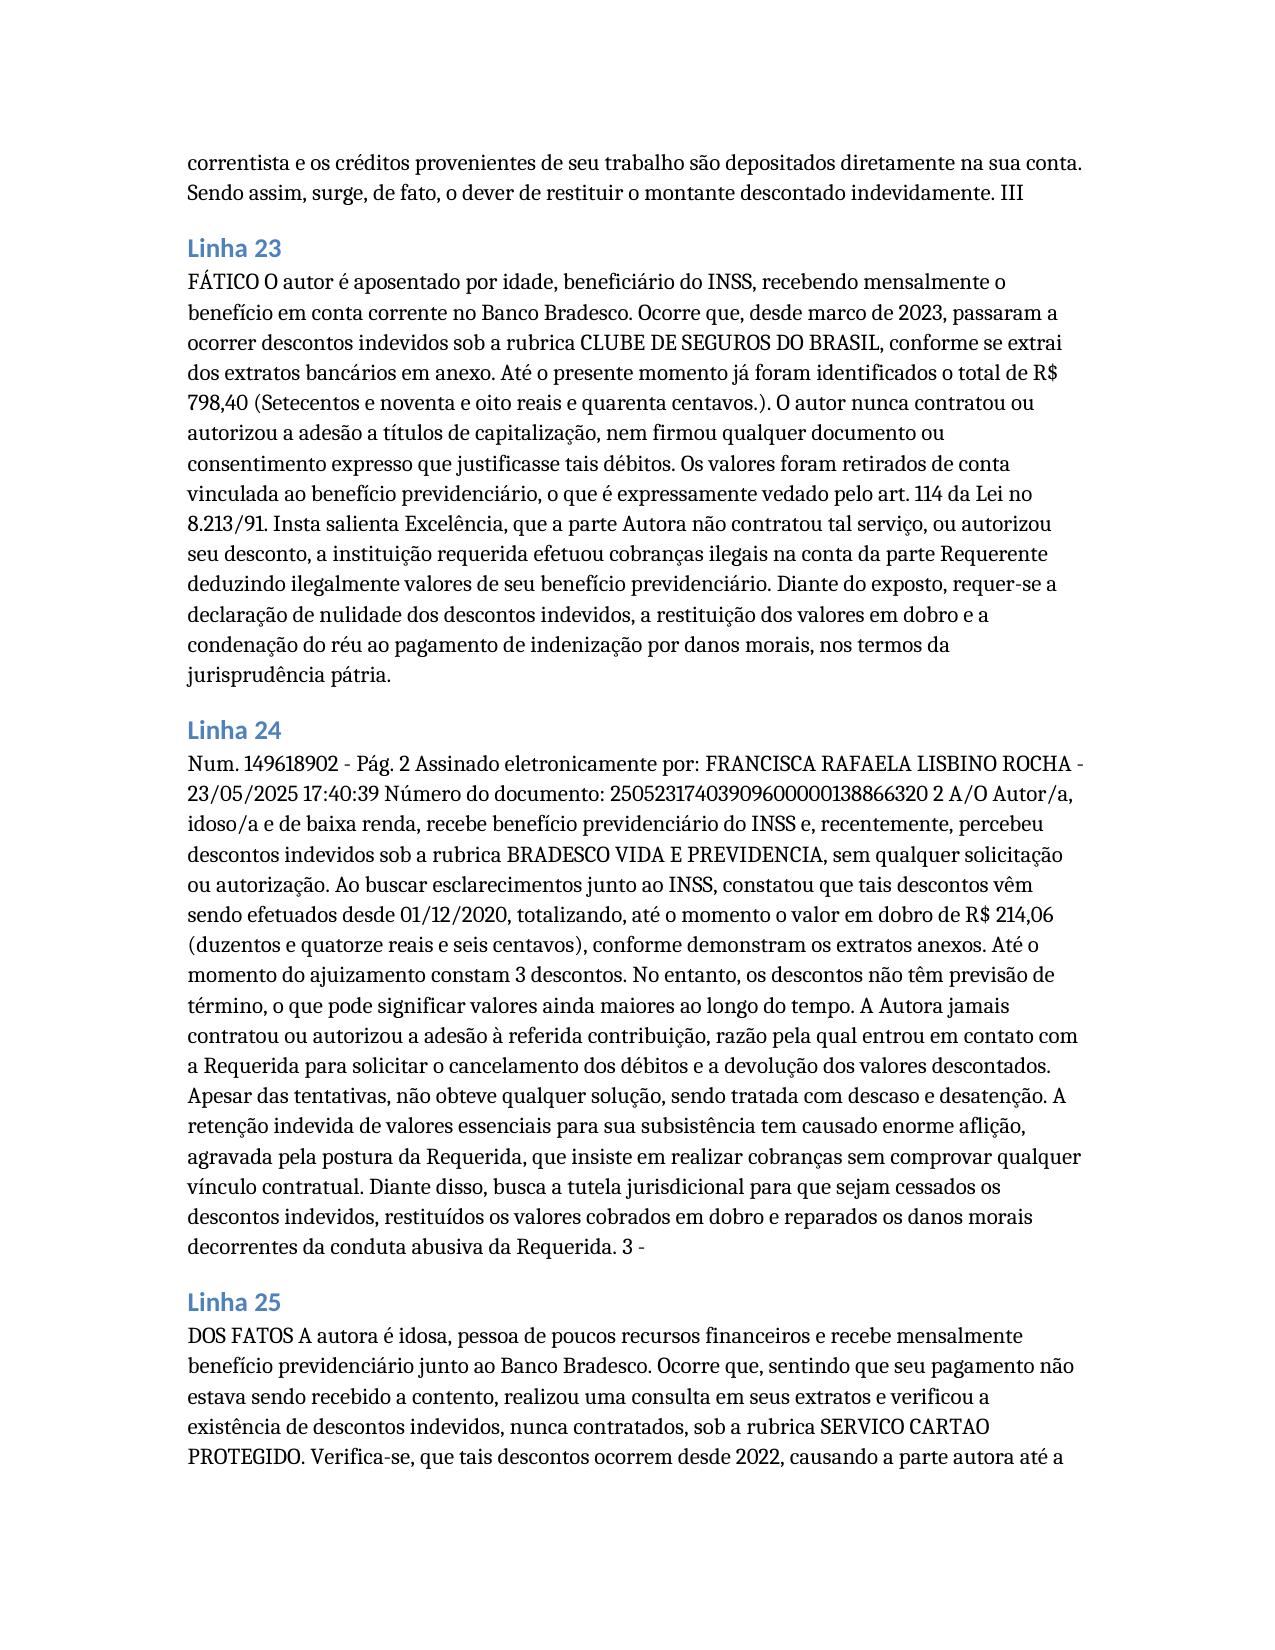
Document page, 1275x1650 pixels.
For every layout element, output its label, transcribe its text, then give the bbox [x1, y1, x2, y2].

subtitle Linha 25 [187, 1285, 1087, 1318]
text Num. 149618902 - Pág. 2 Assinado eletronicamente por: FRANCISCA RAFAELA LISBINO ROCHA - 23/05/2025 17:40:39 Número do documento: 25052317403909600000138866320 2 A/O Autor/a, idoso/a e de baixa renda, recebe benefício previdenciário do INSS e, recentemente, percebeu descontos indevidos sob a rubrica BRADESCO VIDA E PREVIDENCIA, sem qualquer solicitação ou autorização. Ao buscar esclarecimentos junto ao INSS, constatou que tais descontos vêm sendo efetuados desde 01/12/2020, totalizando, até o momento o valor em dobro de R$ 214,06 (duzentos e quatorze reais e seis centavos), conforme demonstram os extratos anexos. Até o momento do ajuizamento constam 3 descontos. No entanto, os descontos não têm previsão de término, o que pode significar valores ainda maiores ao longo do tempo. A Autora jamais contratou ou autorizou a adesão à referida contribuição, razão pela qual entrou em contato com a Requerida para solicitar o cancelamento dos débitos e a devolução dos valores descontados. Apesar das tentativas, não obteve qualquer solução, sendo tratada com descaso e desatenção. A retenção indevida de valores essenciais para sua subsistência tem causado enorme aflição, agravada pela postura da Requerida, que insiste em realizar cobranças sem comprovar qualquer vínculo contratual. Diante disso, busca a tutela jurisdicional para que sejam cessados os descontos indevidos, restituídos os valores cobrados em dobro e reparados os danos morais decorrentes da conduta abusiva da Requerida. 3 - [187, 751, 1087, 1261]
subtitle Linha 24 [187, 713, 1087, 746]
text FÁTICO O autor é aposentado por idade, beneficiário do INSS, recebendo mensalmente o benefício em conta corrente no Banco Bradesco. Ocorre que, desde marco de 2023, passaram a ocorrer descontos indevidos sob a rubrica CLUBE DE SEGUROS DO BRASIL, conforme se extrai dos extratos bancários em anexo. Até o presente momento já foram identificados o total de R$ 798,40 (Setecentos e noventa e oito reais e quarenta centavos.). O autor nunca contratou ou autorizou a adesão a títulos de capitalização, nem firmou qualquer documento ou consentimento expresso que justificasse tais débitos. Os valores foram retirados de conta vinculada ao benefício previdenciário, o que é expressamente vedado pelo art. 114 da Lei no 8.213/91. Insta salienta Excelência, que a parte Autora não contratou tal serviço, ou autorizou seu desconto, a instituição requerida efetuou cobranças ilegais na conta da parte Requerente deduzindo ilegalmente valores de seu benefício previdenciário. Diante do exposto, requer-se a declaração de nulidade dos descontos indevidos, a restituição dos valores em dobro e a condenação do réu ao pagamento de indenização por danos morais, nos termos da jurisprudência pátria. [187, 269, 1087, 688]
subtitle Linha 23 [187, 231, 1087, 264]
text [187, 1323, 1087, 1470]
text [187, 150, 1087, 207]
